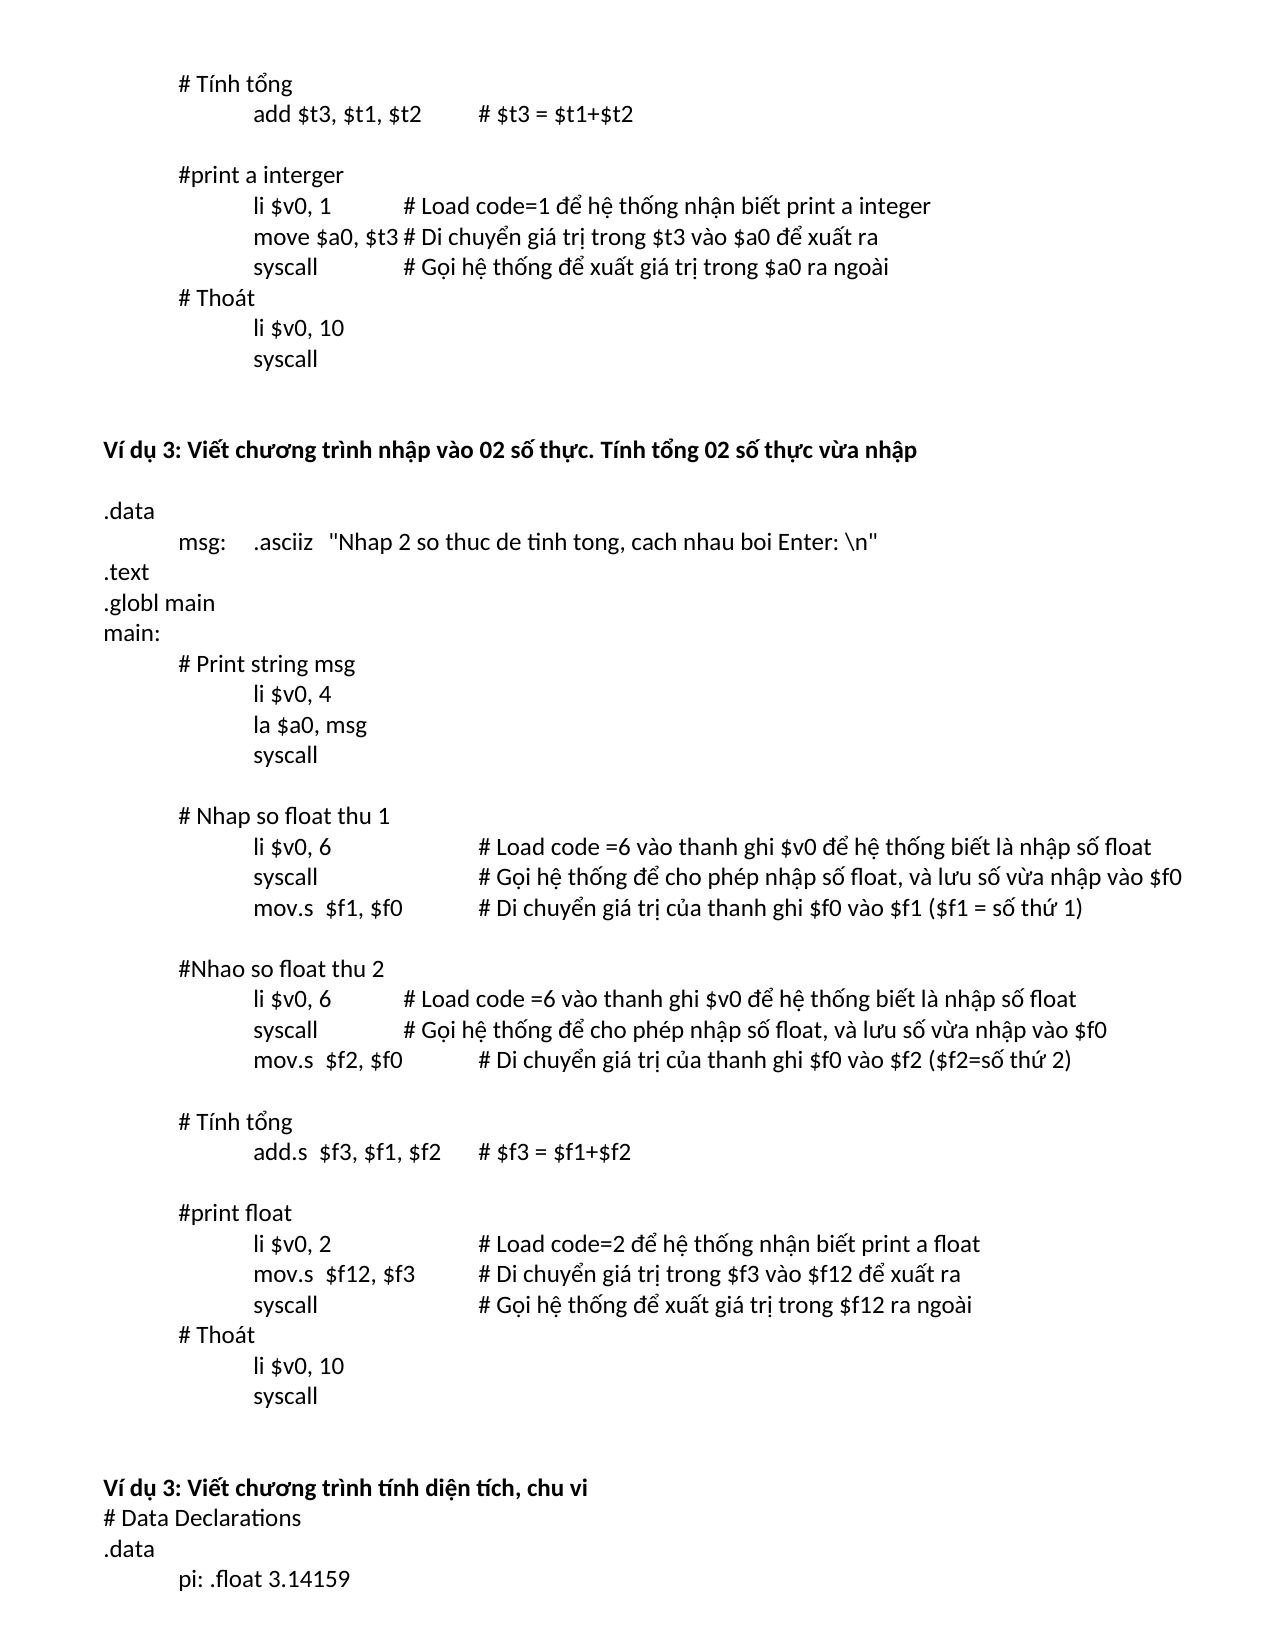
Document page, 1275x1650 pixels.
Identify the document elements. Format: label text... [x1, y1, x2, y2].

text .data [103, 495, 1237, 526]
text add.s $f3, $f1, $f2 # $f3 = $f1+$f2 [103, 1136, 1237, 1167]
text .data [103, 1533, 1237, 1563]
text mov.s $f1, $f0 # Di chuyển giá trị của thanh ghi $f0 vào $f1 ($f1 = số thứ 1) [103, 892, 1237, 923]
text li $v0, 4 [103, 678, 1237, 709]
text li $v0, 2 # Load code=2 để hệ thống nhận biết print a float [103, 1228, 1237, 1258]
text li $v0, 10 [103, 1350, 1237, 1380]
text Ví dụ 3: Viết chương trình nhập vào 02 số thực. Tính tổng 02 số thực vừa nhập [103, 434, 1237, 465]
text #print a interger [103, 159, 1237, 190]
text msg: .asciiz "Nhap 2 so thuc de tinh tong, cach nhau boi Enter: \n" [103, 526, 1237, 556]
text syscall # Gọi hệ thống để xuất giá trị trong $f12 ra ngoài [103, 1289, 1237, 1319]
text # Print string msg [103, 648, 1237, 678]
text # Tính tổng [103, 68, 1237, 98]
text .text [103, 556, 1237, 587]
text li $v0, 6 # Load code =6 vào thanh ghi $v0 để hệ thống biết là nhập số float [103, 831, 1237, 862]
text main: [103, 617, 1237, 648]
text move $a0, $t3 # Di chuyển giá trị trong $t3 vào $a0 để xuất ra [103, 221, 1237, 251]
text li $v0, 6 # Load code =6 vào thanh ghi $v0 để hệ thống biết là nhập số float [103, 984, 1237, 1014]
text pi: .float 3.14159 [103, 1563, 1237, 1594]
text mov.s $f12, $f3 # Di chuyển giá trị trong $f3 vào $f12 để xuất ra [103, 1258, 1237, 1289]
text syscall [103, 343, 1237, 373]
text # Thoát [103, 1319, 1237, 1350]
text .globl main [103, 587, 1237, 617]
text # Tính tổng [103, 1106, 1237, 1136]
text la $a0, msg [103, 709, 1237, 739]
text syscall [103, 739, 1237, 770]
text #Nhao so float thu 2 [103, 953, 1237, 984]
text li $v0, 10 [103, 312, 1237, 343]
text #print float [103, 1197, 1237, 1228]
text syscall # Gọi hệ thống để cho phép nhập số float, và lưu số vừa nhập vào $f0 [103, 1014, 1237, 1045]
text # Nhap so float thu 1 [103, 801, 1237, 831]
text syscall [103, 1380, 1237, 1411]
text Ví dụ 3: Viết chương trình tính diện tích, chu vi [103, 1472, 1237, 1502]
text syscall # Gọi hệ thống để cho phép nhập số float, và lưu số vừa nhập vào $f0 [103, 862, 1237, 892]
text li $v0, 1 # Load code=1 để hệ thống nhận biết print a integer [103, 190, 1237, 221]
text mov.s $f2, $f0 # Di chuyển giá trị của thanh ghi $f0 vào $f2 ($f2=số thứ 2) [103, 1045, 1237, 1075]
text syscall # Gọi hệ thống để xuất giá trị trong $a0 ra ngoài [103, 251, 1237, 282]
text # Thoát [103, 282, 1237, 312]
text # Data Declarations [103, 1502, 1237, 1533]
text add $t3, $t1, $t2 # $t3 = $t1+$t2 [103, 98, 1237, 129]
